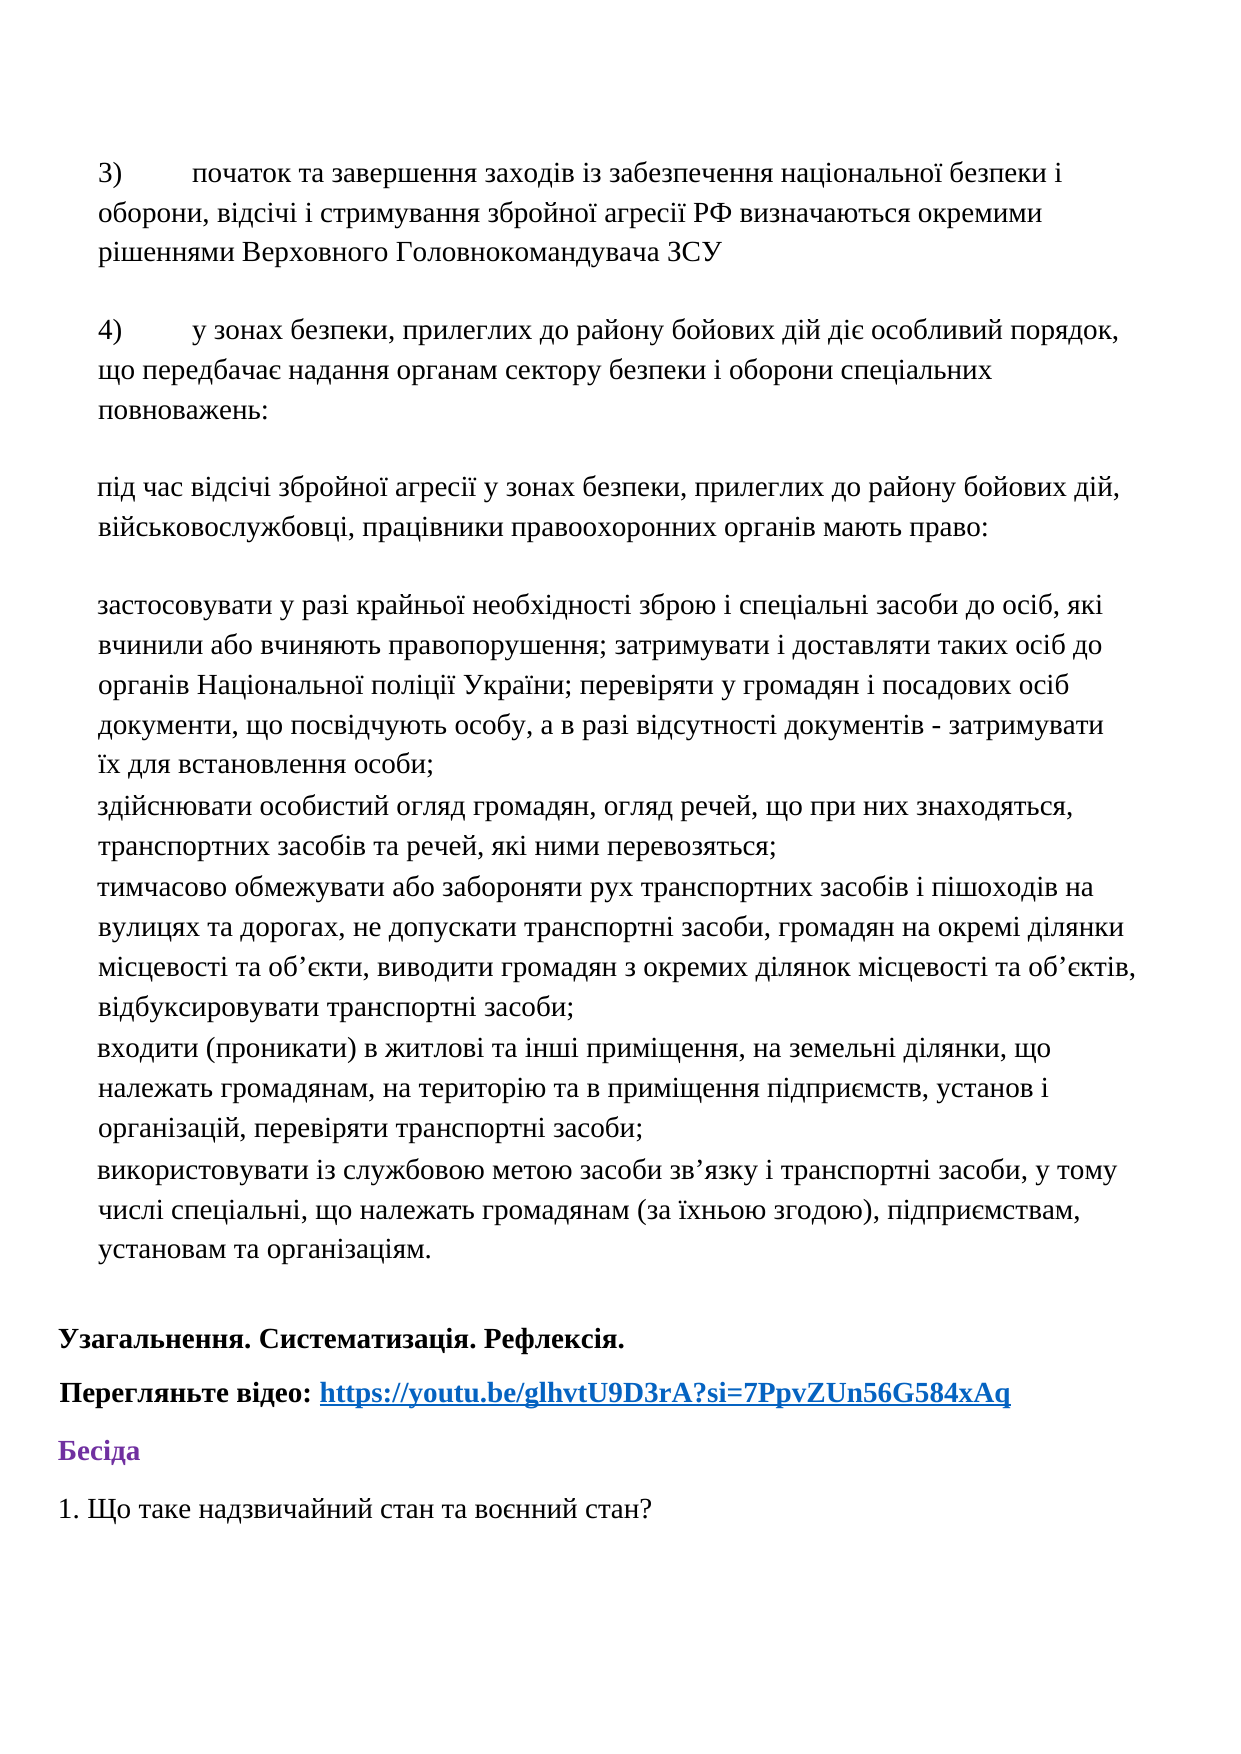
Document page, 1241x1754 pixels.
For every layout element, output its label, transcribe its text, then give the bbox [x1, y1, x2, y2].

text застосовувати у разі крайньої необхідності зброю і спеціальні засоби до осіб, які вчинили або вчиняють правопорушення; затримувати і доставляти таких осіб до органів Національної поліції України; перевіряти у громадян і посадових осіб документи, що посвідчують особу, а в разі відсутності документів - затримувати їх для встановлення особи; [97, 587, 1125, 780]
text тимчасово обмежувати або забороняти рух транспортних засобів і пішоходів на вулицях та дорогах, не допускати транспортні засоби, громадян на окремі ділянки місцевості та об’єкти, виводити громадян з окремих ділянок місцевості та об’єктів, відбуксировувати транспортні засоби; [97, 869, 1152, 1023]
subtitle Бесіда [58, 1433, 1152, 1467]
list Що таке надзвичайний стан та воєнний стан? [58, 1491, 1152, 1524]
text Перегляньте відео: https://youtu.be/glhvtU9D3rA?si=7PpvZUn56G584xAq [59, 1375, 1152, 1408]
list початок та завершення заходів із забезпечення національної безпеки і оборони, відсічі і стримування збройної агресії РФ визначаються окремими рішеннями Верховного Головнокомандувача ЗСУ [98, 155, 1152, 268]
text входити (проникати) в житлові та інші приміщення, на земельні ділянки, що належать громадянам, на територію та в приміщення підприємств, установ і організацій, перевіряти транспортні засоби; [97, 1031, 1152, 1144]
text під час відсічі збройної агресії у зонах безпеки, прилеглих до району бойових дій, військовослужбовці, працівники правоохоронних органів мають право: [97, 469, 1152, 543]
list у зонах безпеки, прилеглих до району бойових дій діє особливий порядок, що передбачає надання органам сектору безпеки і оборони спеціальних повноважень: [98, 312, 1152, 426]
text Узагальнення. Систематизація. Рефлексія. [58, 1321, 1152, 1354]
text використовувати із службовою метою засоби зв’язку і транспортні засоби, у тому числі спеціальні, що належать громадянам (за їхньою згодою), підприємствам, установам та організаціям. [97, 1152, 1152, 1265]
text здійснювати особистий огляд громадян, огляд речей, що при них знаходяться, транспортних засобів та речей, які ними перевозяться; [97, 788, 1152, 862]
